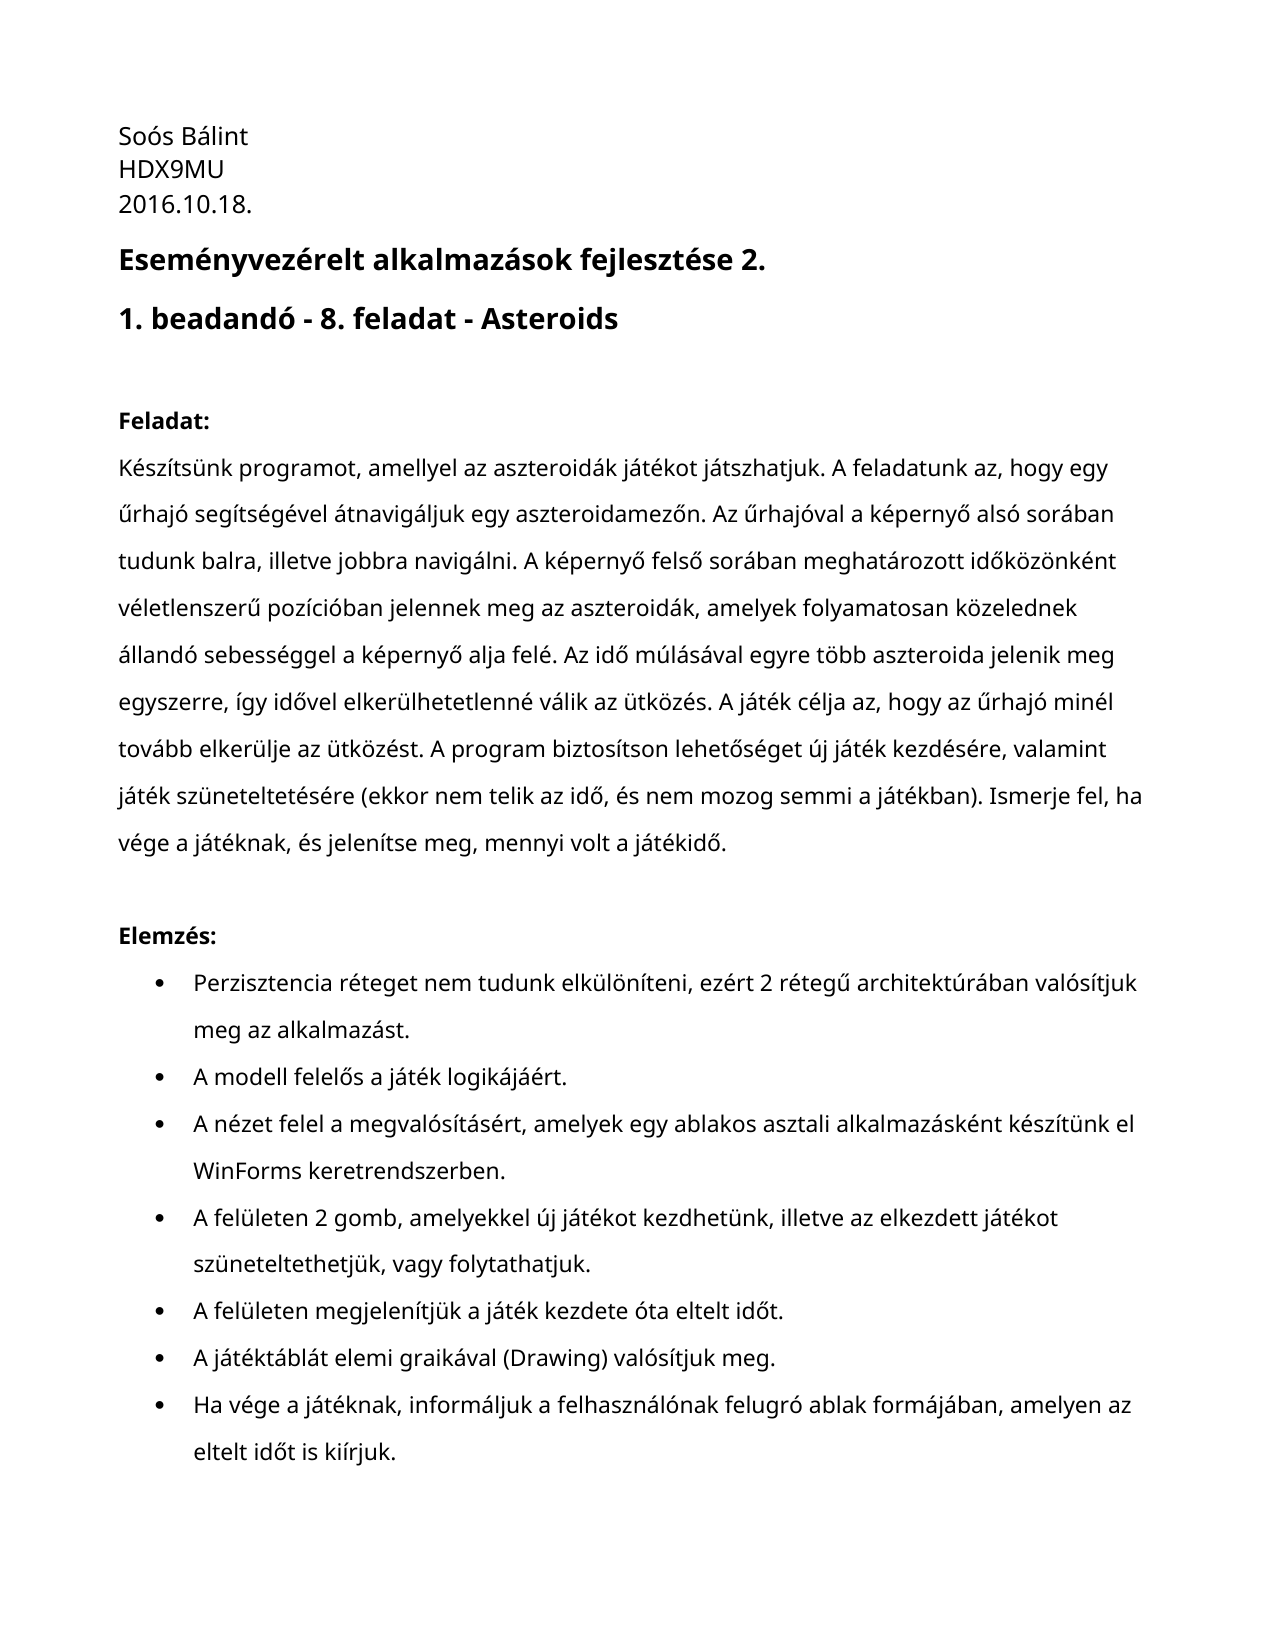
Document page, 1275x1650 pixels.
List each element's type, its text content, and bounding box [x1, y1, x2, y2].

text 1. beadandó - 8. feladat - Asteroids [118, 298, 1157, 338]
list Perzisztencia réteget nem tudunk elkülöníteni, ezért 2 rétegű architektúrában valósítjuk meg az alkalmazást. [156, 967, 1157, 1045]
list A modell felelős a játék logikájáért. [156, 1061, 1157, 1092]
list Ha vége a játéknak, informáljuk a felhasználónak felugró ablak formájában, amelyen az eltelt időt is kiírjuk. [156, 1389, 1157, 1467]
list A nézet felel a megvalósításért, amelyek egy ablakos asztali alkalmazásként készítünk el WinForms keretrendszerben. [156, 1108, 1157, 1186]
list A játéktáblát elemi graikával (Drawing) valósítjuk meg. [156, 1342, 1157, 1373]
list A felületen 2 gomb, amelyekkel új játékot kezdhetünk, illetve az elkezdett játékot szüneteltethetjük, vagy folytathatjuk. [156, 1202, 1157, 1280]
text Elemzés: [118, 920, 1157, 952]
text Eseményvezérelt alkalmazások fejlesztése 2. [118, 239, 1157, 278]
list A felületen megjelenítjük a játék kezdete óta eltelt időt. [156, 1295, 1157, 1327]
text Feladat: [118, 405, 1157, 436]
text Készítsünk programot, amellyel az aszteroidák játékot játszhatjuk. A feladatunk az, hogy egy űrhajó segítségével átnavigáljuk egy aszteroidamezőn. Az űrhajóval a képernyő alsó sorában tudunk balra, illetve jobbra navigálni. A képernyő felső sorában meghatározott időközönként véletlenszerű pozícióban jelennek meg az aszteroidák, amelyek folyamatosan közelednek állandó sebességgel a képernyő alja felé. Az idő múlásával egyre több aszteroida jelenik meg egyszerre, így idővel elkerülhetetlenné válik az ütközés. A játék célja az, hogy az űrhajó minél tovább elkerülje az ütközést. A program biztosítson lehetőséget új játék kezdésére, valamint játék szüneteltetésére (ekkor nem telik az idő, és nem mozog semmi a játékban). Ismerje fel, ha vége a játéknak, és jelenítse meg, mennyi volt a játékidő. [118, 452, 1157, 858]
